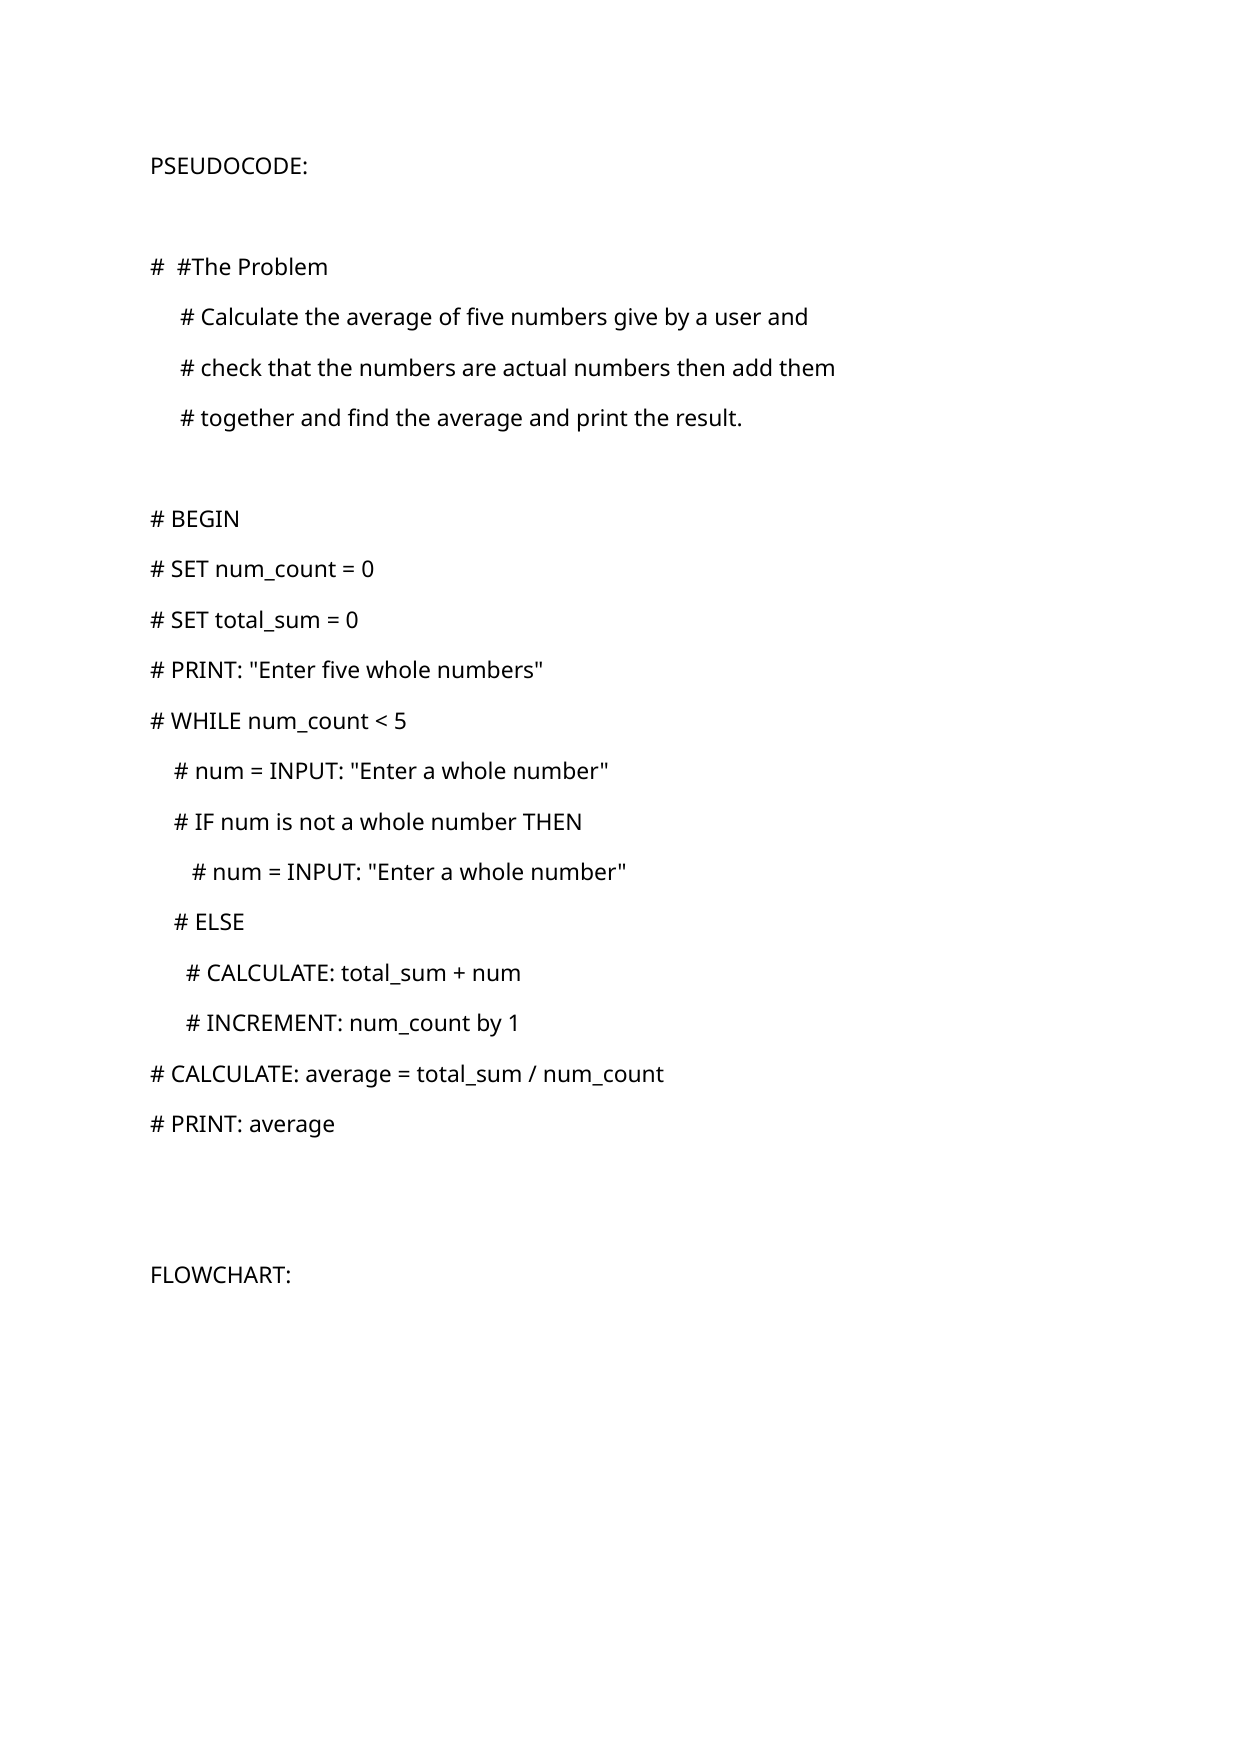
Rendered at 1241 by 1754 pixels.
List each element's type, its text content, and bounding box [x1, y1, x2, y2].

text # CALCULATE: average = total_sum / num_count [150, 1057, 1090, 1089]
text # check that the numbers are actual numbers then add them [150, 352, 1090, 383]
text # num = INPUT: "Enter a whole number" [150, 856, 1090, 887]
text # #The Problem [150, 251, 1090, 282]
text # num = INPUT: "Enter a whole number" [150, 755, 1090, 786]
text # ELSE [150, 906, 1090, 937]
text # SET num_count = 0 [150, 553, 1090, 584]
text # INCREMENT: num_count by 1 [150, 1007, 1090, 1038]
text # SET total_sum = 0 [150, 604, 1090, 635]
text # BEGIN [150, 503, 1090, 534]
text # together and find the average and print the result. [150, 402, 1090, 433]
text # PRINT: average [150, 1108, 1090, 1139]
text PSEUDOCODE: [150, 150, 1090, 181]
text # Calculate the average of five numbers give by a user and [150, 301, 1090, 332]
text # IF num is not a whole number THEN [150, 805, 1090, 837]
text # PRINT: "Enter five whole numbers" [150, 654, 1090, 685]
text FLOWCHART: [150, 1259, 1090, 1290]
text # CALCULATE: total_sum + num [150, 957, 1090, 988]
text # WHILE num_count < 5 [150, 704, 1090, 736]
